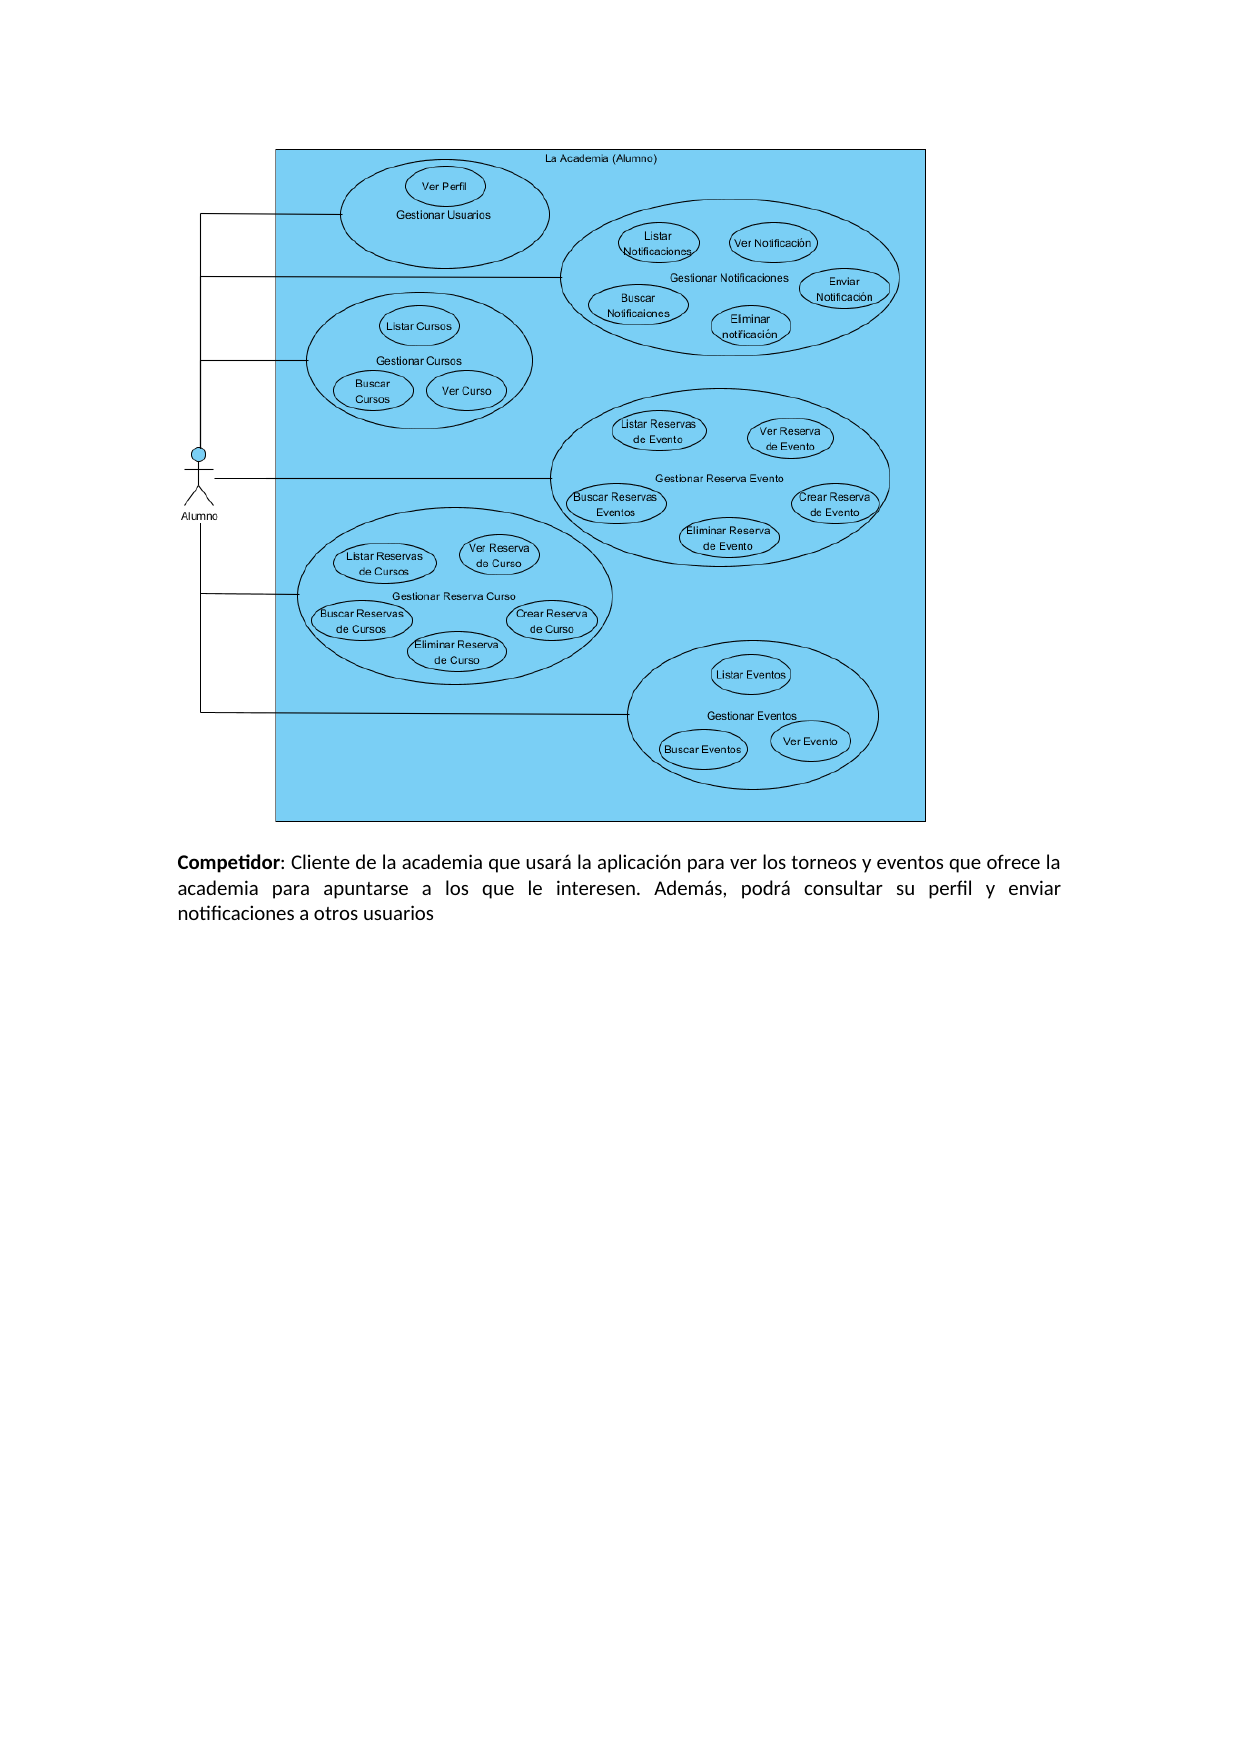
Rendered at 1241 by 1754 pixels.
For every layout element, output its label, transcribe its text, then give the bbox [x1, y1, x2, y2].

picture [177, 147, 929, 825]
text Competidor: Cliente de la academia que usará la aplicación para ver los torneos y eventos que ofrece la academia para apuntarse a los que le interesen. Además, podrá consultar su perfil y enviar notificaciones a otros usuarios [177, 849, 1063, 926]
